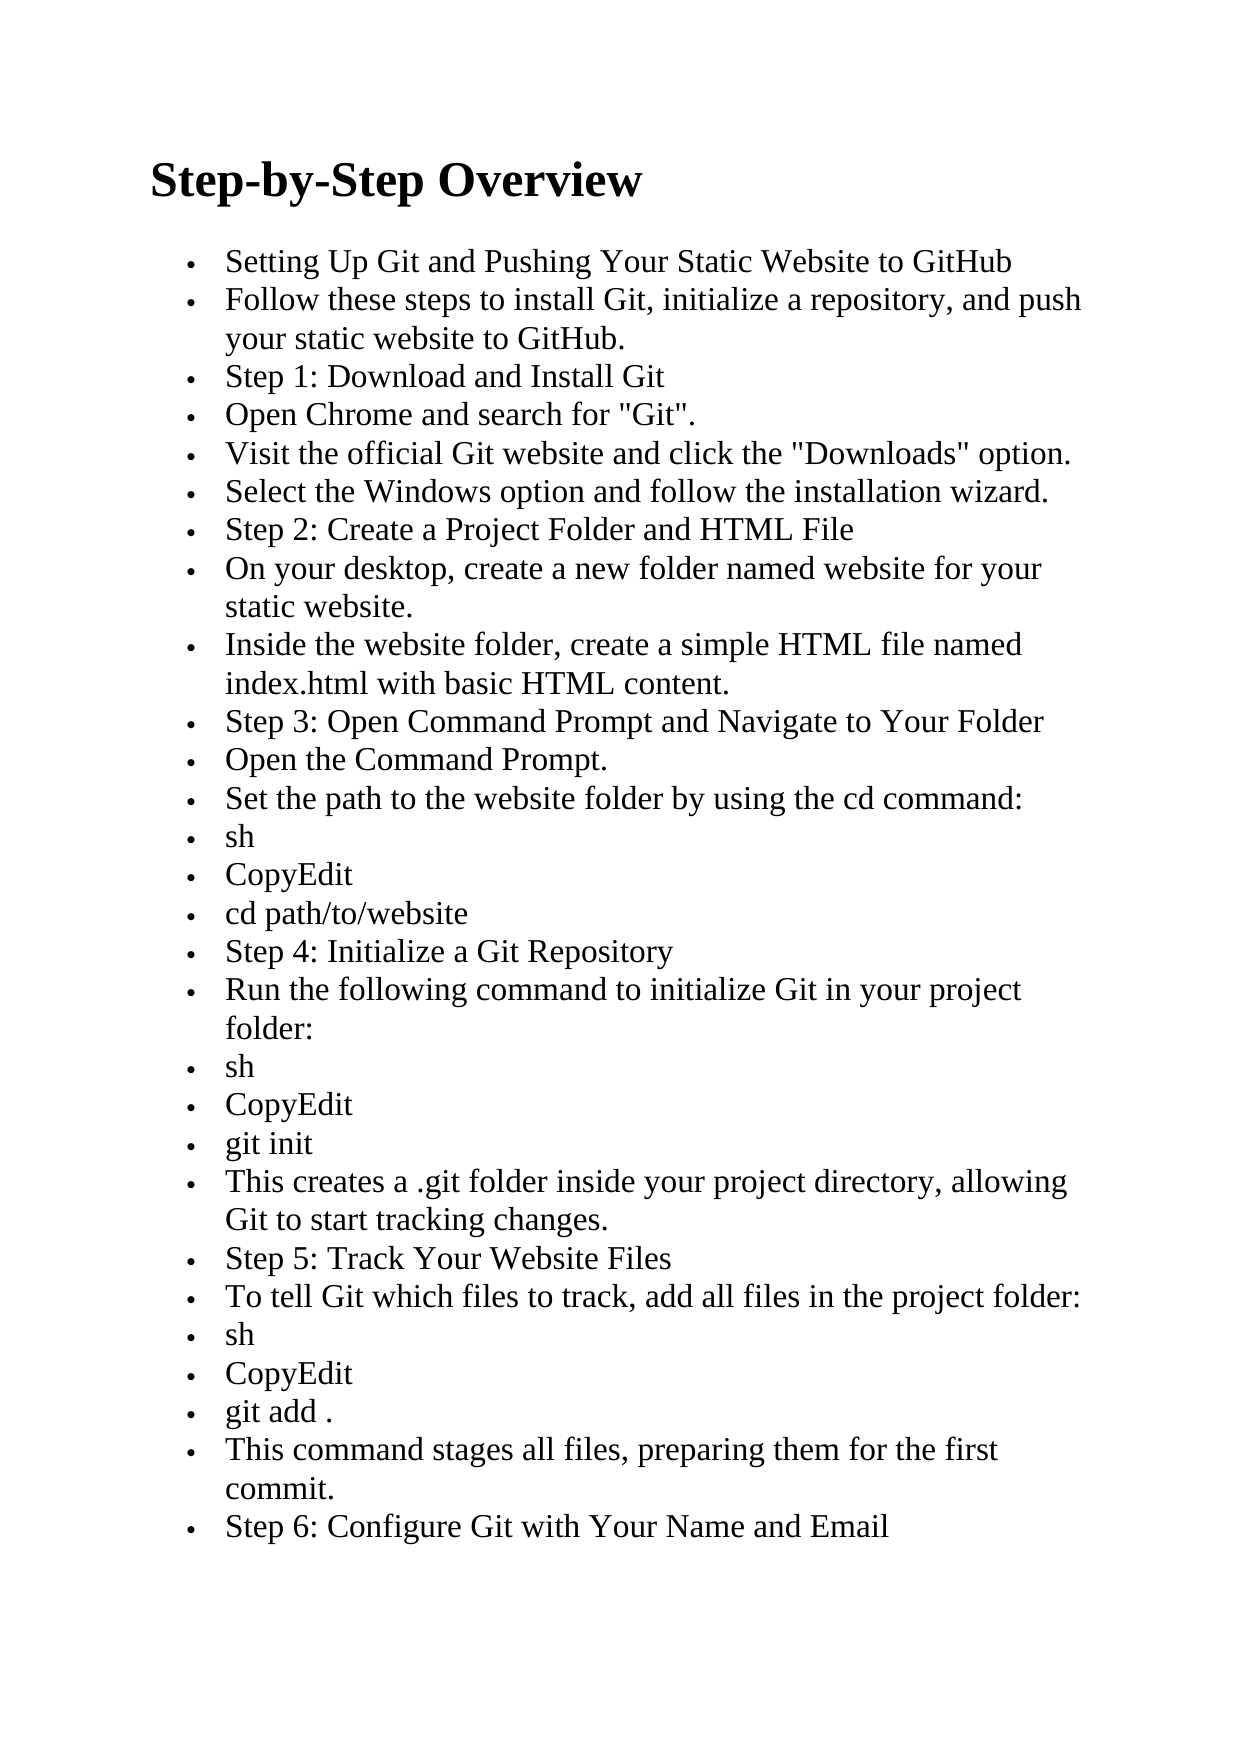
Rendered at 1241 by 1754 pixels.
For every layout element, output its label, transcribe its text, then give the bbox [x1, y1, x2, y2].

list Open the Command Prompt. [187, 739, 1090, 778]
list Visit the official Git website and click the "Downloads" option. [187, 433, 1090, 471]
list sh [187, 816, 1090, 854]
list CopyEdit [187, 1353, 1090, 1391]
list CopyEdit [187, 854, 1090, 893]
list Step 4: Initialize a Git Repository [187, 931, 1090, 969]
list Step 3: Open Command Prompt and Navigate to Your Folder [187, 701, 1090, 739]
list cd path/to/website [187, 893, 1090, 931]
list Step 1: Download and Install Git [187, 356, 1090, 394]
list CopyEdit [187, 1084, 1090, 1123]
list git add . [187, 1391, 1090, 1429]
list Select the Windows option and follow the installation wizard. [187, 471, 1090, 509]
list Run the following command to initialize Git in your project folder: [187, 969, 1090, 1046]
list git init [187, 1123, 1090, 1161]
list sh [187, 1314, 1090, 1353]
list Inside the website folder, create a simple HTML file named index.html with basic HTML content. [187, 624, 1090, 701]
list Step 5: Track Your Website Files [187, 1238, 1090, 1276]
list On your desktop, create a new folder named website for your static website. [187, 548, 1090, 624]
list Step 6: Configure Git with Your Name and Email [187, 1506, 1090, 1544]
list Setting Up Git and Pushing Your Static Website to GitHub [187, 241, 1090, 279]
list Follow these steps to install Git, initialize a repository, and push your static website to GitHub. [187, 279, 1090, 356]
list Open Chrome and search for "Git". [187, 394, 1090, 433]
list To tell Git which files to track, add all files in the project folder: [187, 1276, 1090, 1314]
list sh [187, 1046, 1090, 1084]
list Set the path to the website folder by using the cd command: [187, 778, 1090, 816]
list This command stages all files, preparing them for the first commit. [187, 1429, 1090, 1506]
list This creates a .git folder inside your project directory, allowing Git to start tracking changes. [187, 1161, 1090, 1238]
text Step-by-Step Overview [150, 150, 1090, 207]
list Step 2: Create a Project Folder and HTML File [187, 509, 1090, 548]
